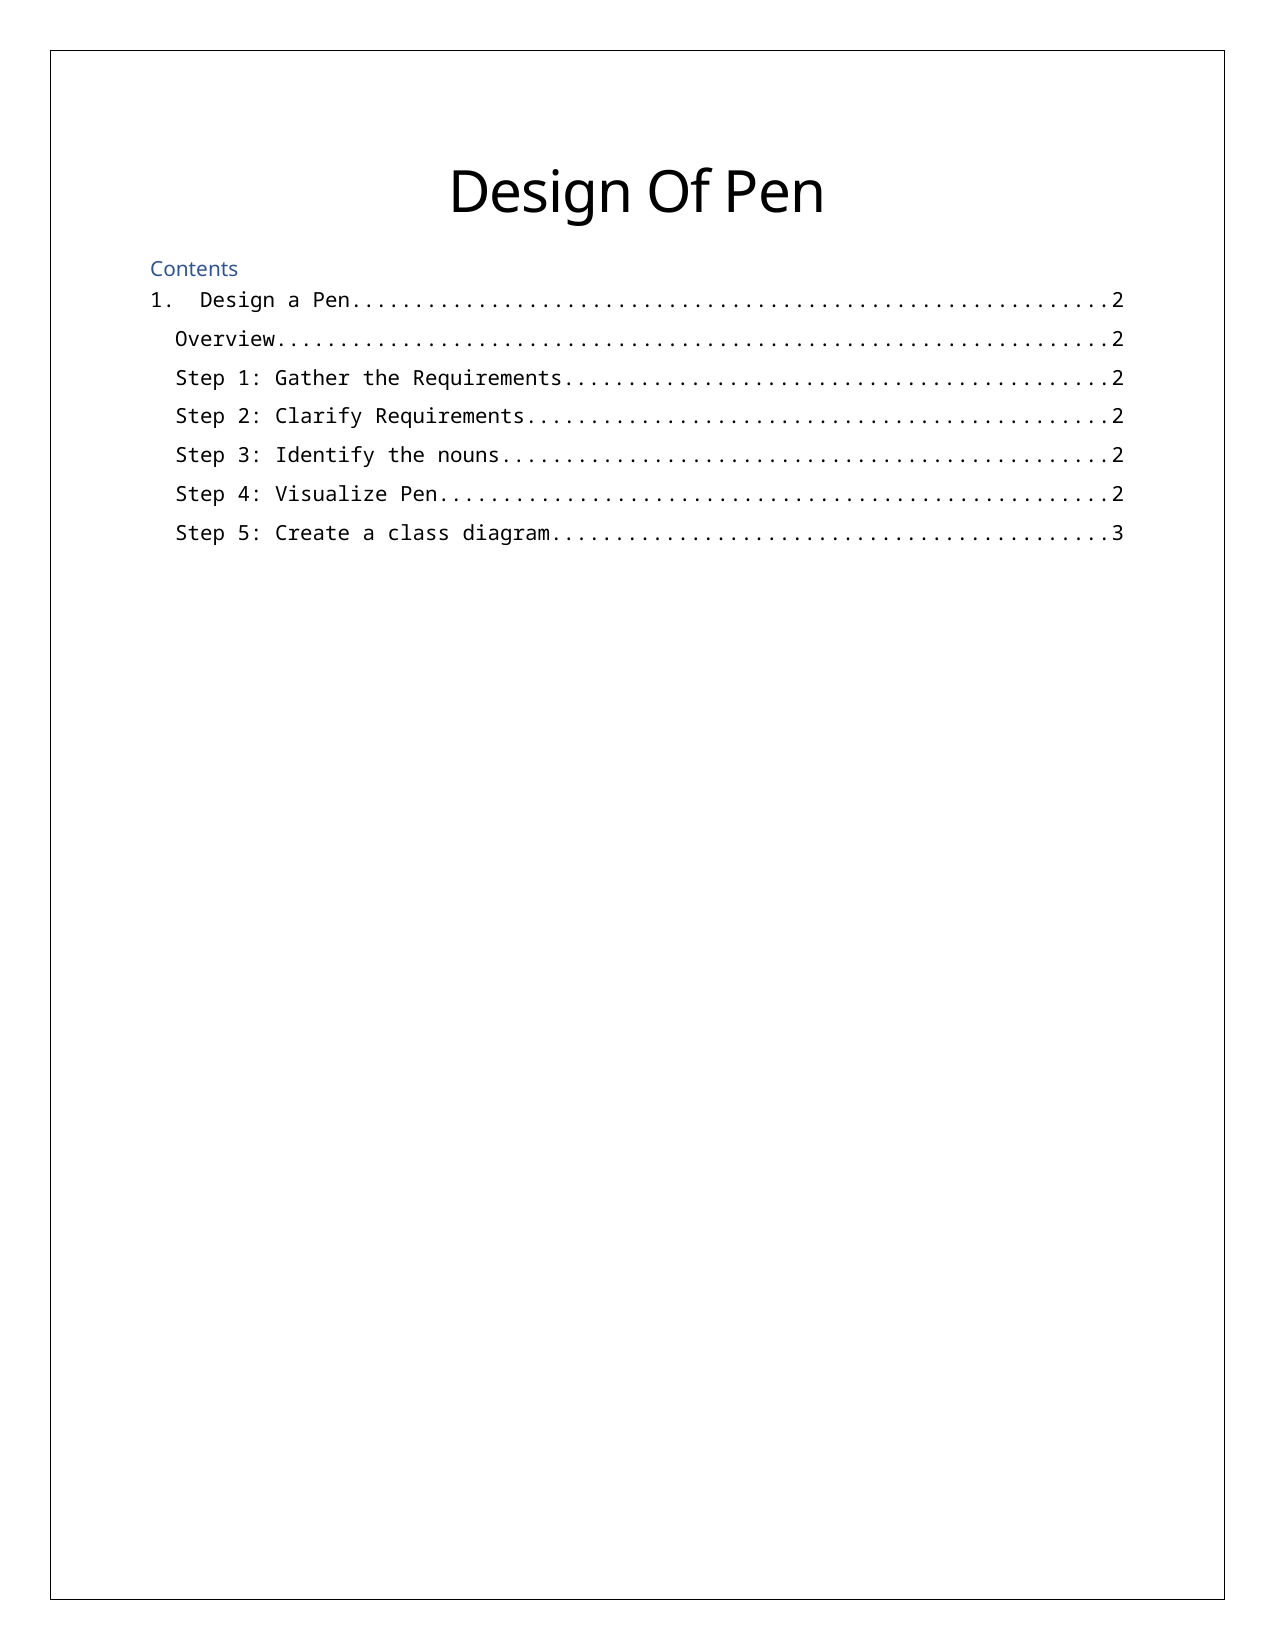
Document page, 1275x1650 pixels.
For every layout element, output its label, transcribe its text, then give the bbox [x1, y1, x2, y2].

title Design Of Pen [150, 150, 1125, 229]
